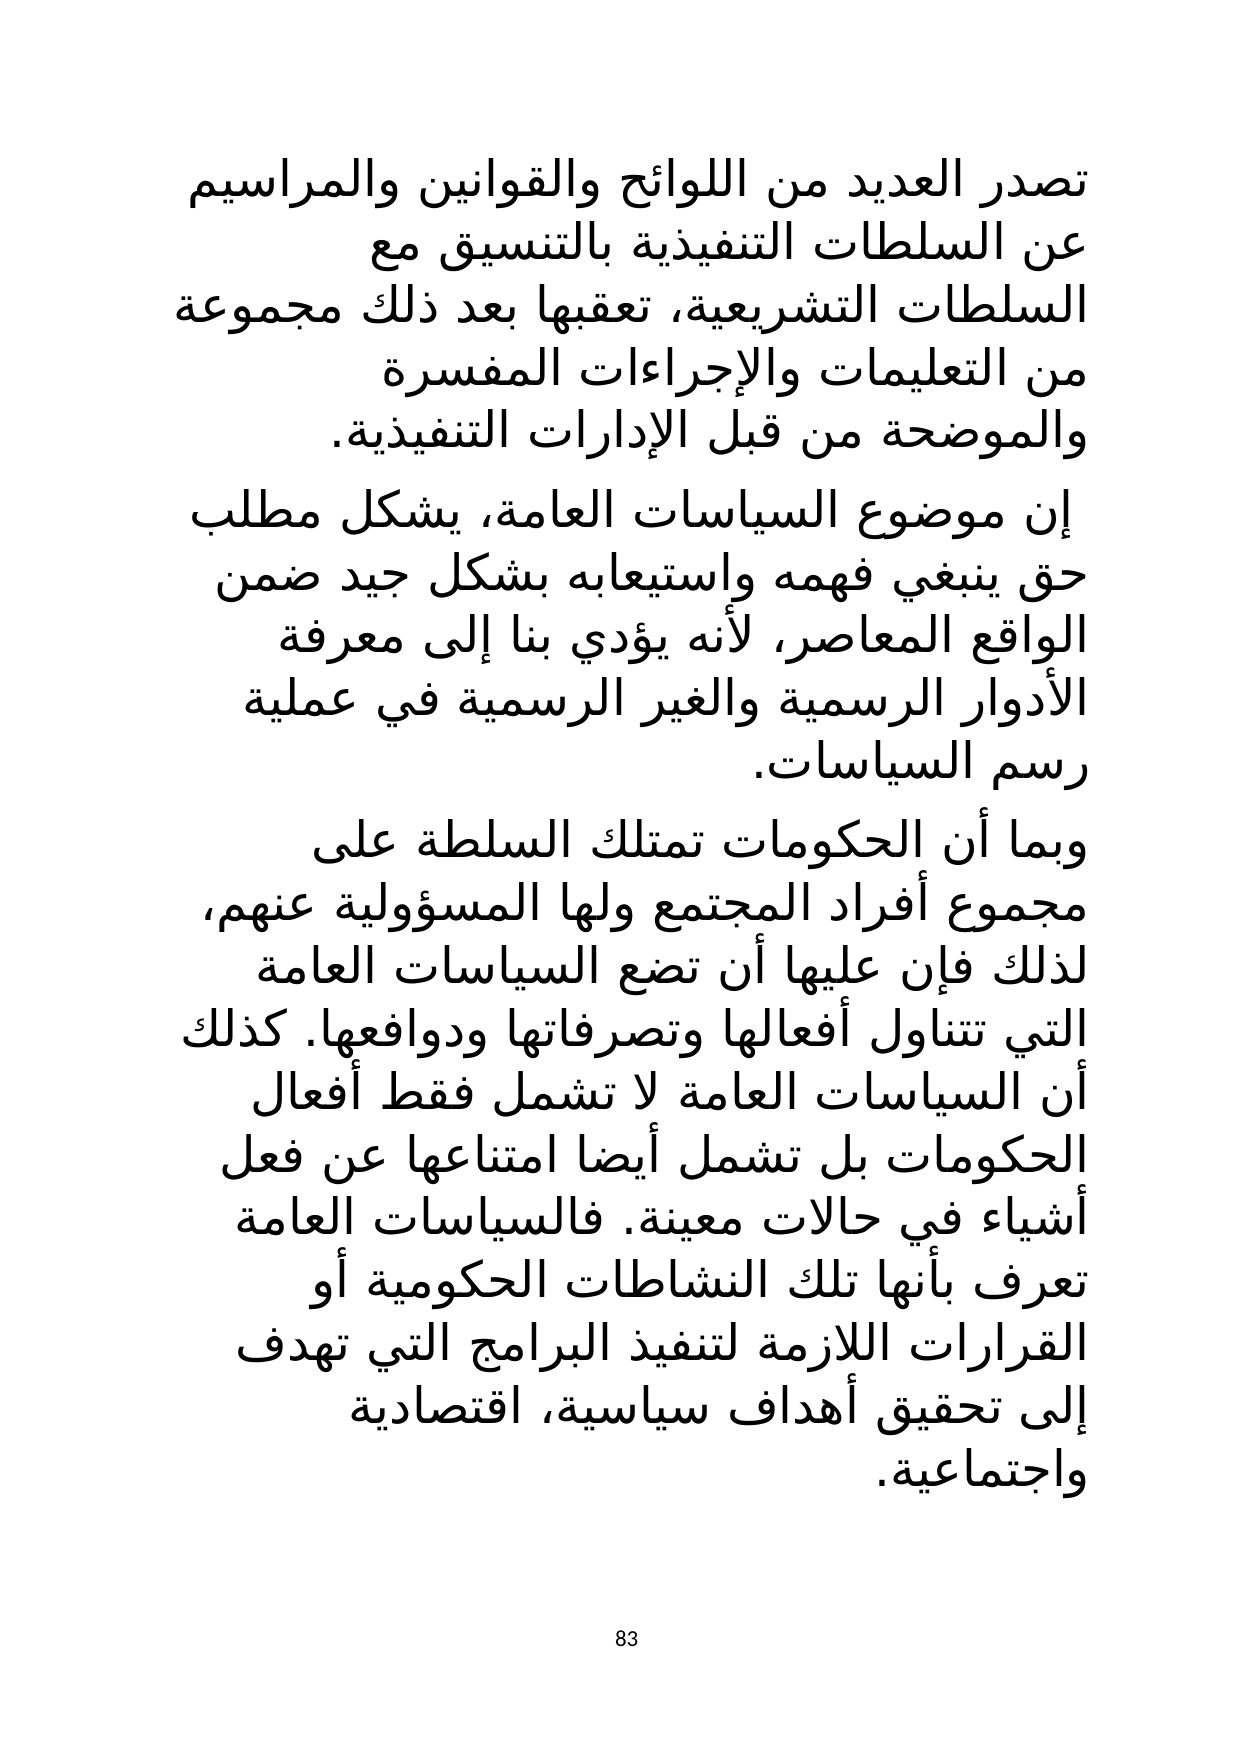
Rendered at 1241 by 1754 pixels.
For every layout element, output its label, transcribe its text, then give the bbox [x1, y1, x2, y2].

text إن موضوع السياسات العامة، يشكل مطلب حق ينبغي فهمه واستيعابه بشكل جيد ضمن الواقع المعاصر، لأنه يؤدي بنا إلى معرفة الأدوار الرسمية والغير الرسمية في عملية رسم السياسات. [162, 481, 1090, 790]
text وبما أن الحكومات تمتلك السلطة على مجموع أفراد المجتمع ولها المسؤولية عنهم، لذلك فإن عليها أن تضع السياسات العامة التي تتناول أفعالها وتصرفاتها ودوافعها. كذلك أن السياسات العامة لا تشمل فقط أفعال الحكومات بل تشمل أيضا امتناعها عن فعل أشياء في حالات معينة. فالسياسات العامة تعرف بأنها تلك النشاطات الحكومية أو القرارات اللازمة لتنفيذ البرامج التي تهدف إلى تحقيق أهداف سياسية، اقتصادية واجتماعية. [162, 811, 1090, 1498]
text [162, 150, 1090, 459]
